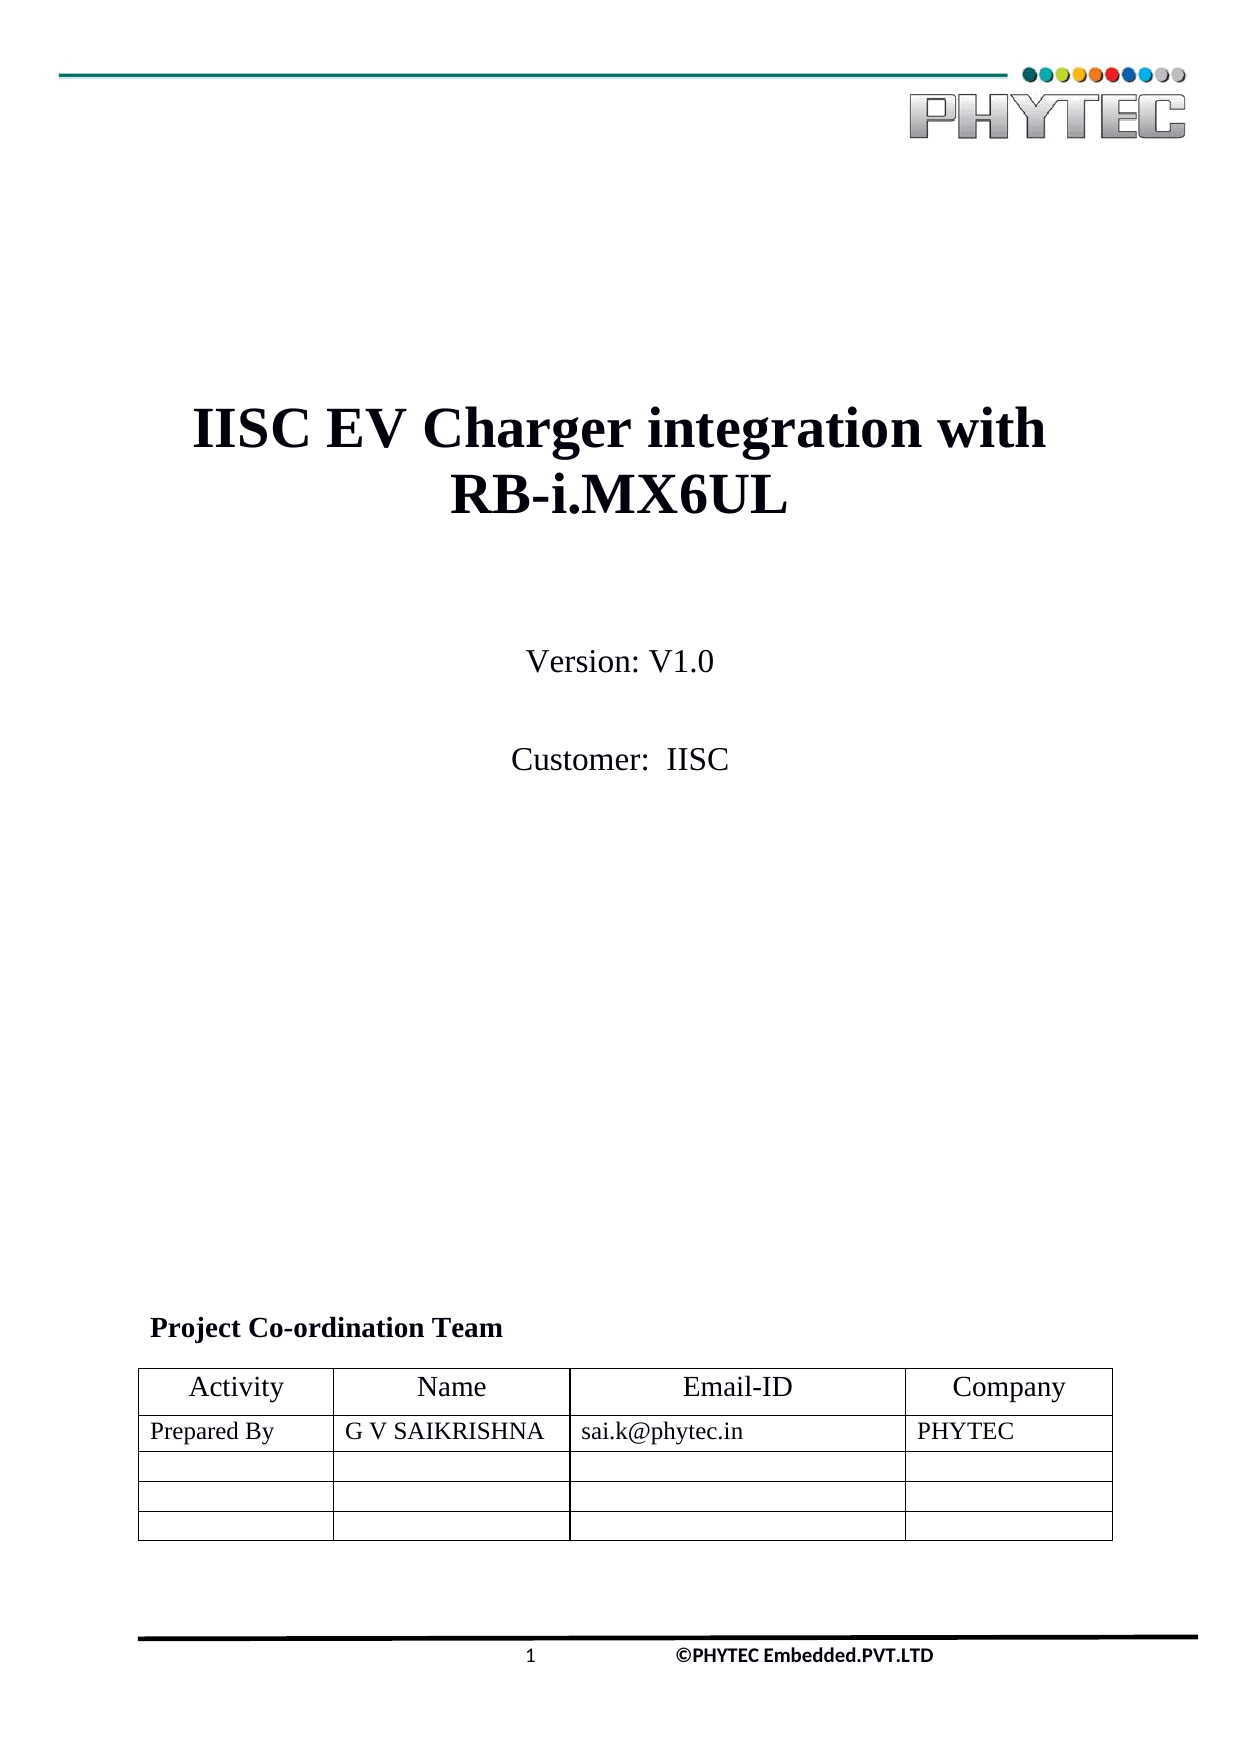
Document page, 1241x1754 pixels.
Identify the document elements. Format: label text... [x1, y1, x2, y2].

table_header Email-ID [571, 1369, 905, 1415]
table_cell [139, 1512, 333, 1540]
table_header Activity [139, 1369, 333, 1415]
text IISC EV Charger integration with RB-i.MX6UL [150, 395, 1089, 526]
table_cell [906, 1452, 1112, 1481]
text Project Co-ordination Team [150, 1311, 1090, 1344]
table_cell [571, 1452, 905, 1481]
table_header Company [906, 1369, 1112, 1415]
table_cell [571, 1512, 905, 1540]
table_cell [334, 1482, 569, 1511]
table_cell [139, 1482, 333, 1511]
picture [57, 57, 1191, 149]
table_header Name [334, 1369, 569, 1415]
table_cell [334, 1512, 569, 1540]
table_cell sai.k@phytec.in [571, 1416, 905, 1451]
table_cell G V SAIKRISHNA [334, 1416, 569, 1451]
table_cell [334, 1452, 569, 1481]
table_cell Prepared By [139, 1416, 333, 1451]
table_cell [139, 1452, 333, 1481]
text Customer: IISC [150, 742, 1090, 777]
table_cell PHYTEC [906, 1416, 1112, 1451]
table_cell [906, 1512, 1112, 1540]
table_cell [571, 1482, 905, 1511]
text Version: V1.0 [150, 641, 1089, 680]
table_cell [906, 1482, 1112, 1511]
